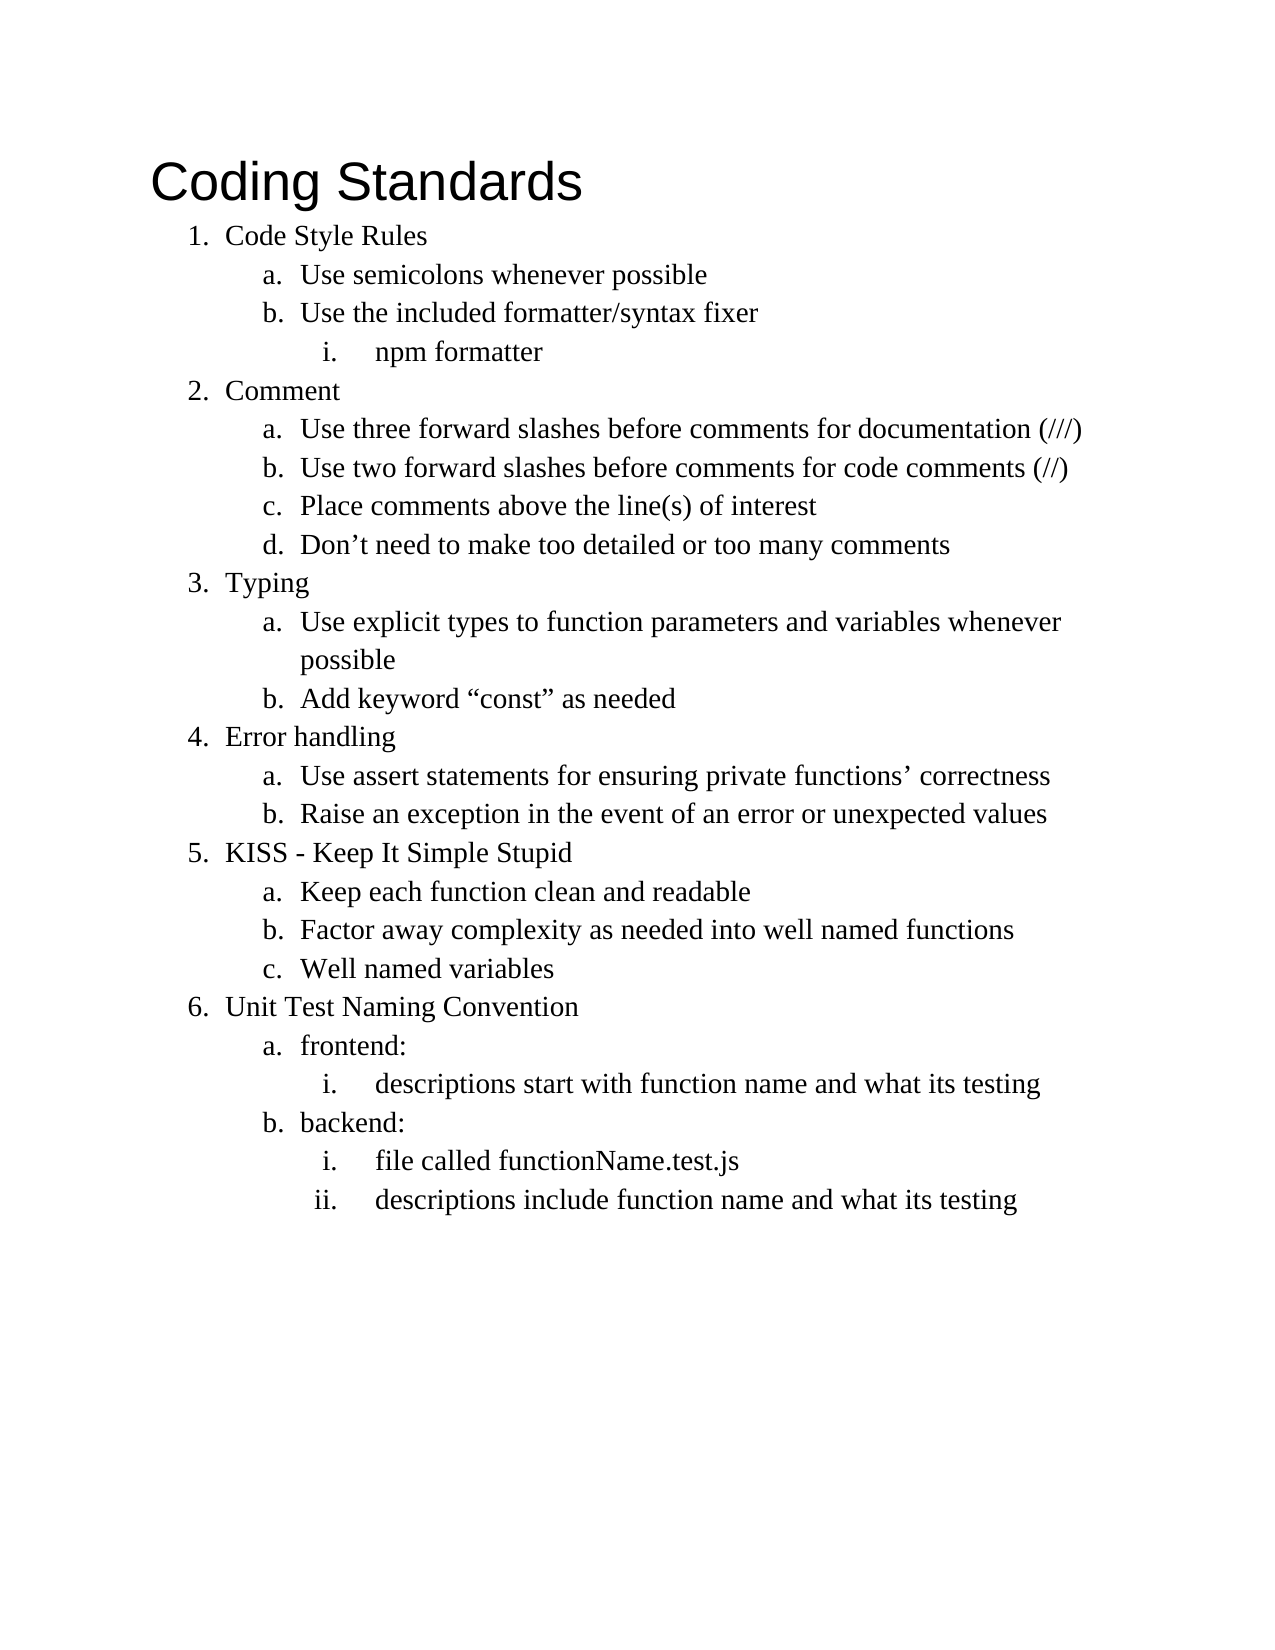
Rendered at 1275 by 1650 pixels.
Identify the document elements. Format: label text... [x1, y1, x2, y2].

list Use semicolons whenever possible [262, 257, 1125, 291]
list Place comments above the line(s) of interest [262, 488, 1125, 522]
list Don’t need to make too detailed or too many comments [262, 527, 1125, 560]
list Typing [187, 565, 1125, 599]
list Keep each function clean and readable [262, 874, 1125, 907]
list Use three forward slashes before comments for documentation (///) [262, 411, 1125, 445]
list Well named variables [262, 951, 1125, 984]
list KISS - Keep It Simple Stupid [187, 835, 1125, 869]
list Add keyword “const” as needed [262, 681, 1125, 714]
list Use explicit types to function parameters and variables whenever possible [262, 604, 1125, 676]
list Error handling [187, 719, 1125, 753]
list descriptions include function name and what its testing [337, 1182, 1125, 1216]
list Use two forward slashes before comments for code comments (//) [262, 450, 1125, 483]
list Use the included formatter/syntax fixer [262, 296, 1125, 329]
title Coding Standards [150, 150, 1125, 212]
list Raise an exception in the event of an error or unexpected values [262, 797, 1125, 830]
list Factor away complexity as needed into well named functions [262, 912, 1125, 946]
list file called functionName.test.js [337, 1143, 1125, 1177]
list backend: [262, 1105, 1125, 1138]
list Code Style Rules [187, 218, 1125, 252]
list frontend: [262, 1028, 1125, 1061]
list Comment [187, 373, 1125, 406]
list npm formatter [337, 334, 1125, 368]
list Use assert statements for ensuring private functions’ correctness [262, 758, 1125, 792]
list Unit Test Naming Convention [187, 989, 1125, 1023]
list descriptions start with function name and what its testing [337, 1066, 1125, 1100]
